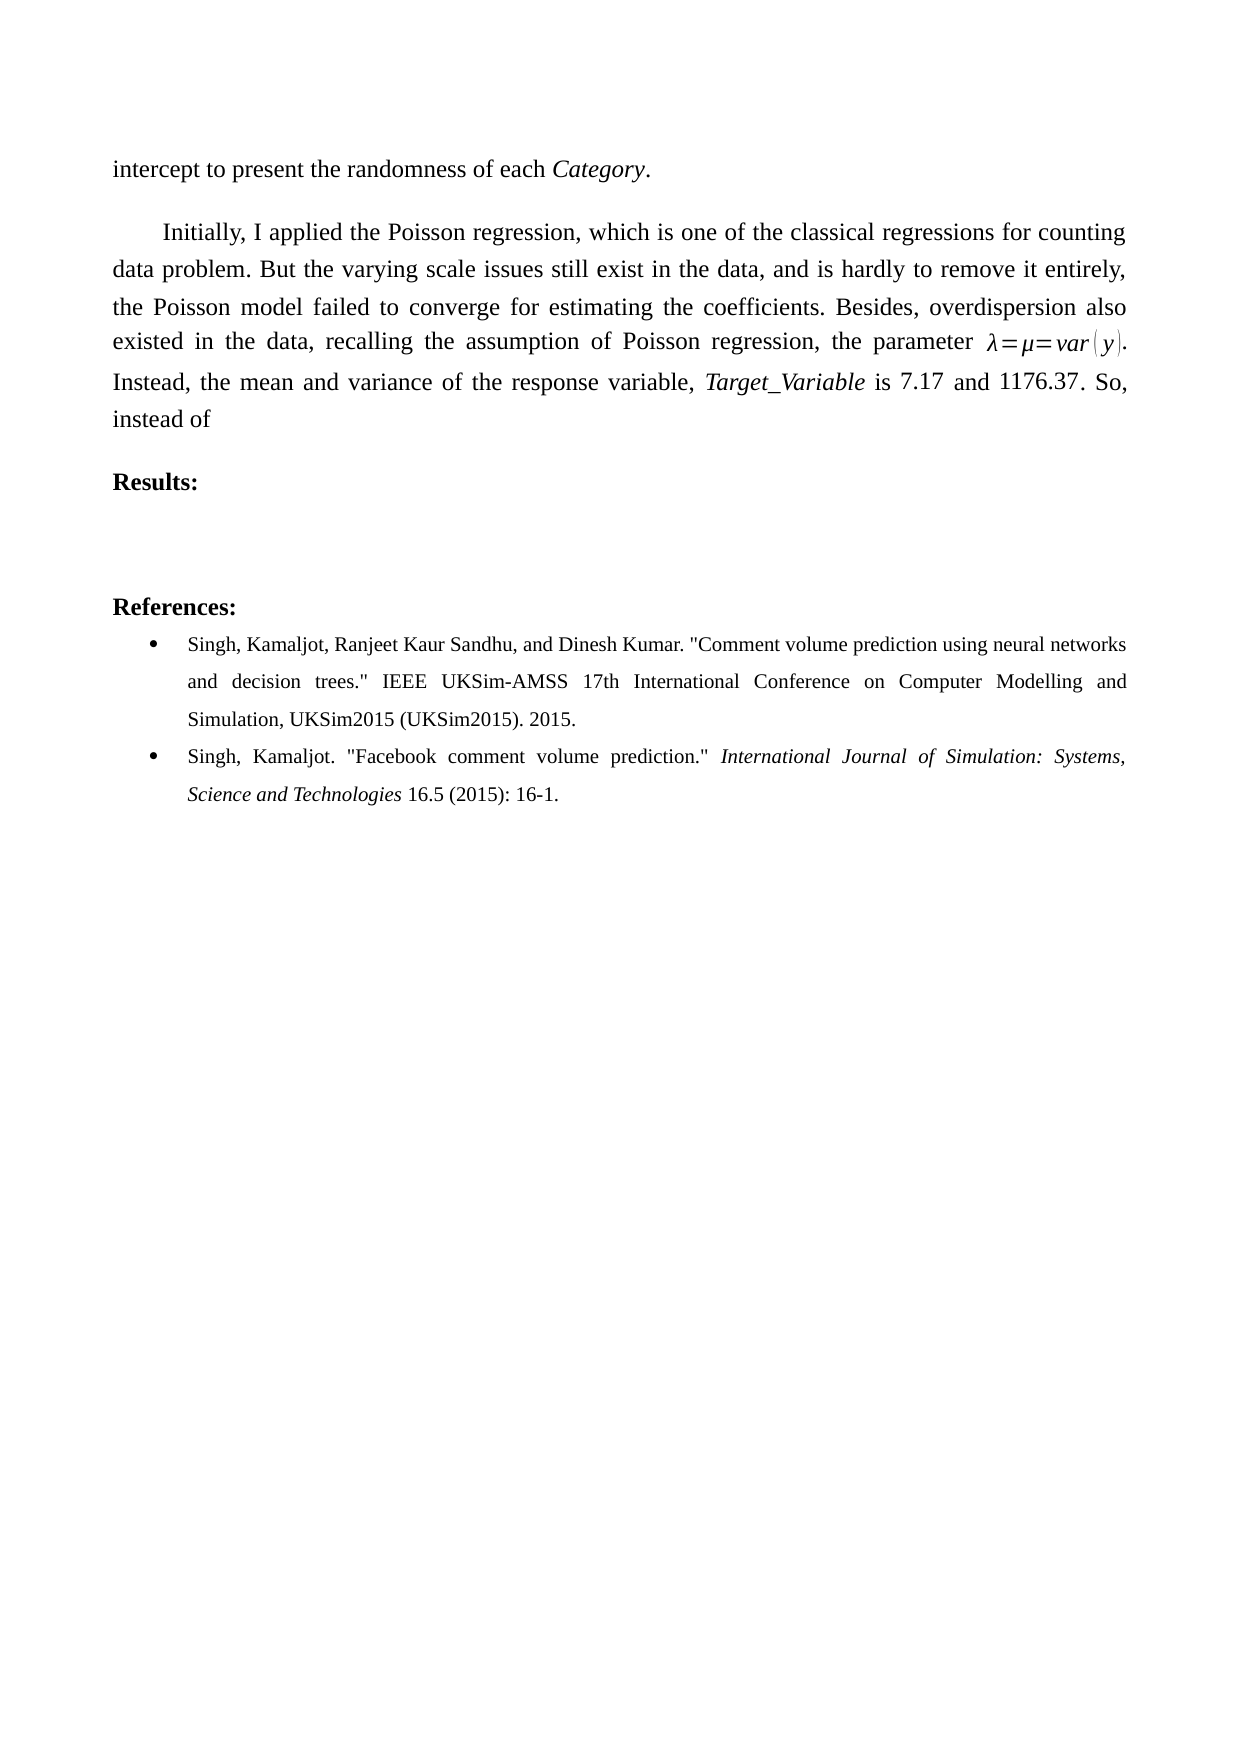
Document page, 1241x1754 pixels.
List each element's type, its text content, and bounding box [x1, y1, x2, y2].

text Results: [112, 462, 1128, 500]
list Singh, Kamaljot. "Facebook comment volume prediction." International Journal of Simulation: Systems, Science and Technologies 16.5 (2015): 16-1. [150, 737, 1128, 812]
text Initially, I applied the Poisson regression, which is one of the classical regressions for counting data problem. But the varying scale issues still exist in the data, and is hardly to remove it entirely, the Poisson model failed to converge for estimating the coefficients. Besides, overdispersion also existed in the data, recalling the assumption of Poisson regression, the parameter . Instead, the mean and variance of the response variable, Target_Variable is and . So, instead of [112, 212, 1128, 437]
list Singh, Kamaljot, Ranjeet Kaur Sandhu, and Dinesh Kumar. "Comment volume prediction using neural networks and decision trees." IEEE UKSim-AMSS 17th International Conference on Computer Modelling and Simulation, UKSim2015 (UKSim2015). 2015. [150, 625, 1128, 737]
text And by observing different mean Target_Variable from the data, shown in Figure X. A mixed effect model is adopted, and the random effect of the Page_Category will be estimated in the intercept to present the randomness of each Category. [112, 150, 1128, 187]
text References: [112, 587, 1128, 625]
